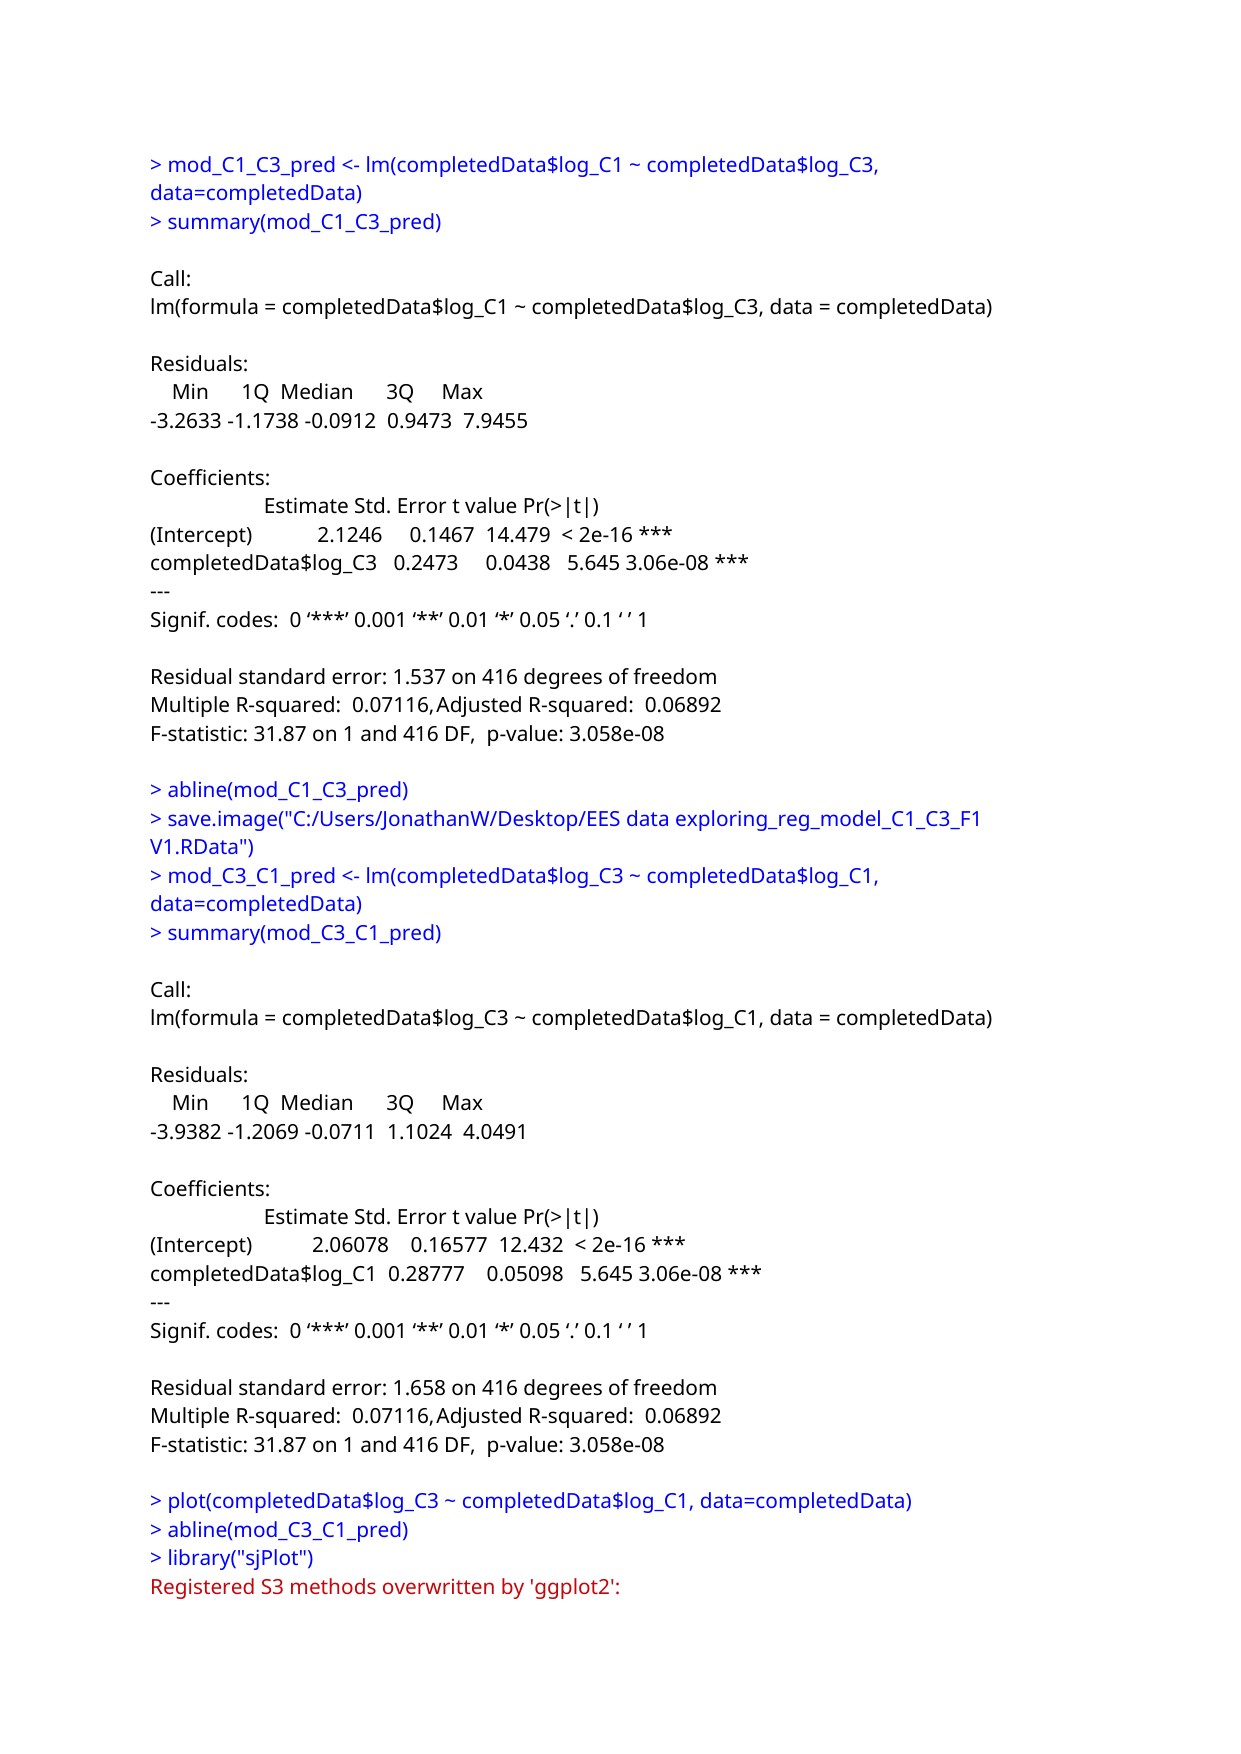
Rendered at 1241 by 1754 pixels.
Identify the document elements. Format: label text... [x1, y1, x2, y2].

text completedData$log_C1 0.28777 0.05098 5.645 3.06e-08 *** [150, 1259, 1090, 1287]
text > save.image("C:/Users/JonathanW/Desktop/EES data exploring_reg_model_C1_C3_F1 V1.RData") [150, 804, 1090, 861]
text Residual standard error: 1.537 on 416 degrees of freedom [150, 662, 1090, 690]
text Coefficients: [150, 1174, 1090, 1202]
text > summary(mod_C3_C1_pred) [150, 918, 1090, 946]
text Residuals: [150, 349, 1090, 377]
text Residuals: [150, 1060, 1090, 1088]
text Estimate Std. Error t value Pr(>|t|) [150, 1202, 1090, 1231]
text > library("sjPlot") [150, 1543, 1090, 1572]
text > abline(mod_C3_C1_pred) [150, 1515, 1090, 1543]
text > mod_C3_C1_pred <- lm(completedData$log_C3 ~ completedData$log_C1, data=completedData) [150, 861, 1090, 918]
text F-statistic: 31.87 on 1 and 416 DF, p-value: 3.058e-08 [150, 719, 1090, 747]
text Signif. codes: 0 ‘***’ 0.001 ‘**’ 0.01 ‘*’ 0.05 ‘.’ 0.1 ‘ ’ 1 [150, 605, 1090, 633]
text > summary(mod_C1_C3_pred) [150, 207, 1090, 235]
text F-statistic: 31.87 on 1 and 416 DF, p-value: 3.058e-08 [150, 1430, 1090, 1458]
text Call: [150, 264, 1090, 292]
text Multiple R-squared: 0.07116, Adjusted R-squared: 0.06892 [150, 690, 1090, 719]
text Min 1Q Median 3Q Max [150, 377, 1090, 406]
text > mod_C1_C3_pred <- lm(completedData$log_C1 ~ completedData$log_C3, data=completedData) [150, 150, 1090, 207]
text lm(formula = completedData$log_C1 ~ completedData$log_C3, data = completedData) [150, 292, 1090, 321]
text Min 1Q Median 3Q Max [150, 1088, 1090, 1117]
text (Intercept) 2.1246 0.1467 14.479 < 2e-16 *** [150, 520, 1090, 548]
text --- [150, 577, 1090, 605]
text Call: [150, 975, 1090, 1003]
text --- [150, 1287, 1090, 1316]
text (Intercept) 2.06078 0.16577 12.432 < 2e-16 *** [150, 1231, 1090, 1259]
text Coefficients: [150, 463, 1090, 491]
text -3.9382 -1.2069 -0.0711 1.1024 4.0491 [150, 1117, 1090, 1145]
text lm(formula = completedData$log_C3 ~ completedData$log_C1, data = completedData) [150, 1003, 1090, 1032]
text Signif. codes: 0 ‘***’ 0.001 ‘**’ 0.01 ‘*’ 0.05 ‘.’ 0.1 ‘ ’ 1 [150, 1316, 1090, 1344]
text > plot(completedData$log_C3 ~ completedData$log_C1, data=completedData) [150, 1487, 1090, 1515]
text Estimate Std. Error t value Pr(>|t|) [150, 491, 1090, 520]
text -3.2633 -1.1738 -0.0912 0.9473 7.9455 [150, 406, 1090, 434]
text > abline(mod_C1_C3_pred) [150, 776, 1090, 804]
text Multiple R-squared: 0.07116, Adjusted R-squared: 0.06892 [150, 1401, 1090, 1430]
text completedData$log_C3 0.2473 0.0438 5.645 3.06e-08 *** [150, 548, 1090, 577]
text Registered S3 methods overwritten by 'ggplot2': [150, 1572, 1090, 1600]
text Residual standard error: 1.658 on 416 degrees of freedom [150, 1373, 1090, 1401]
